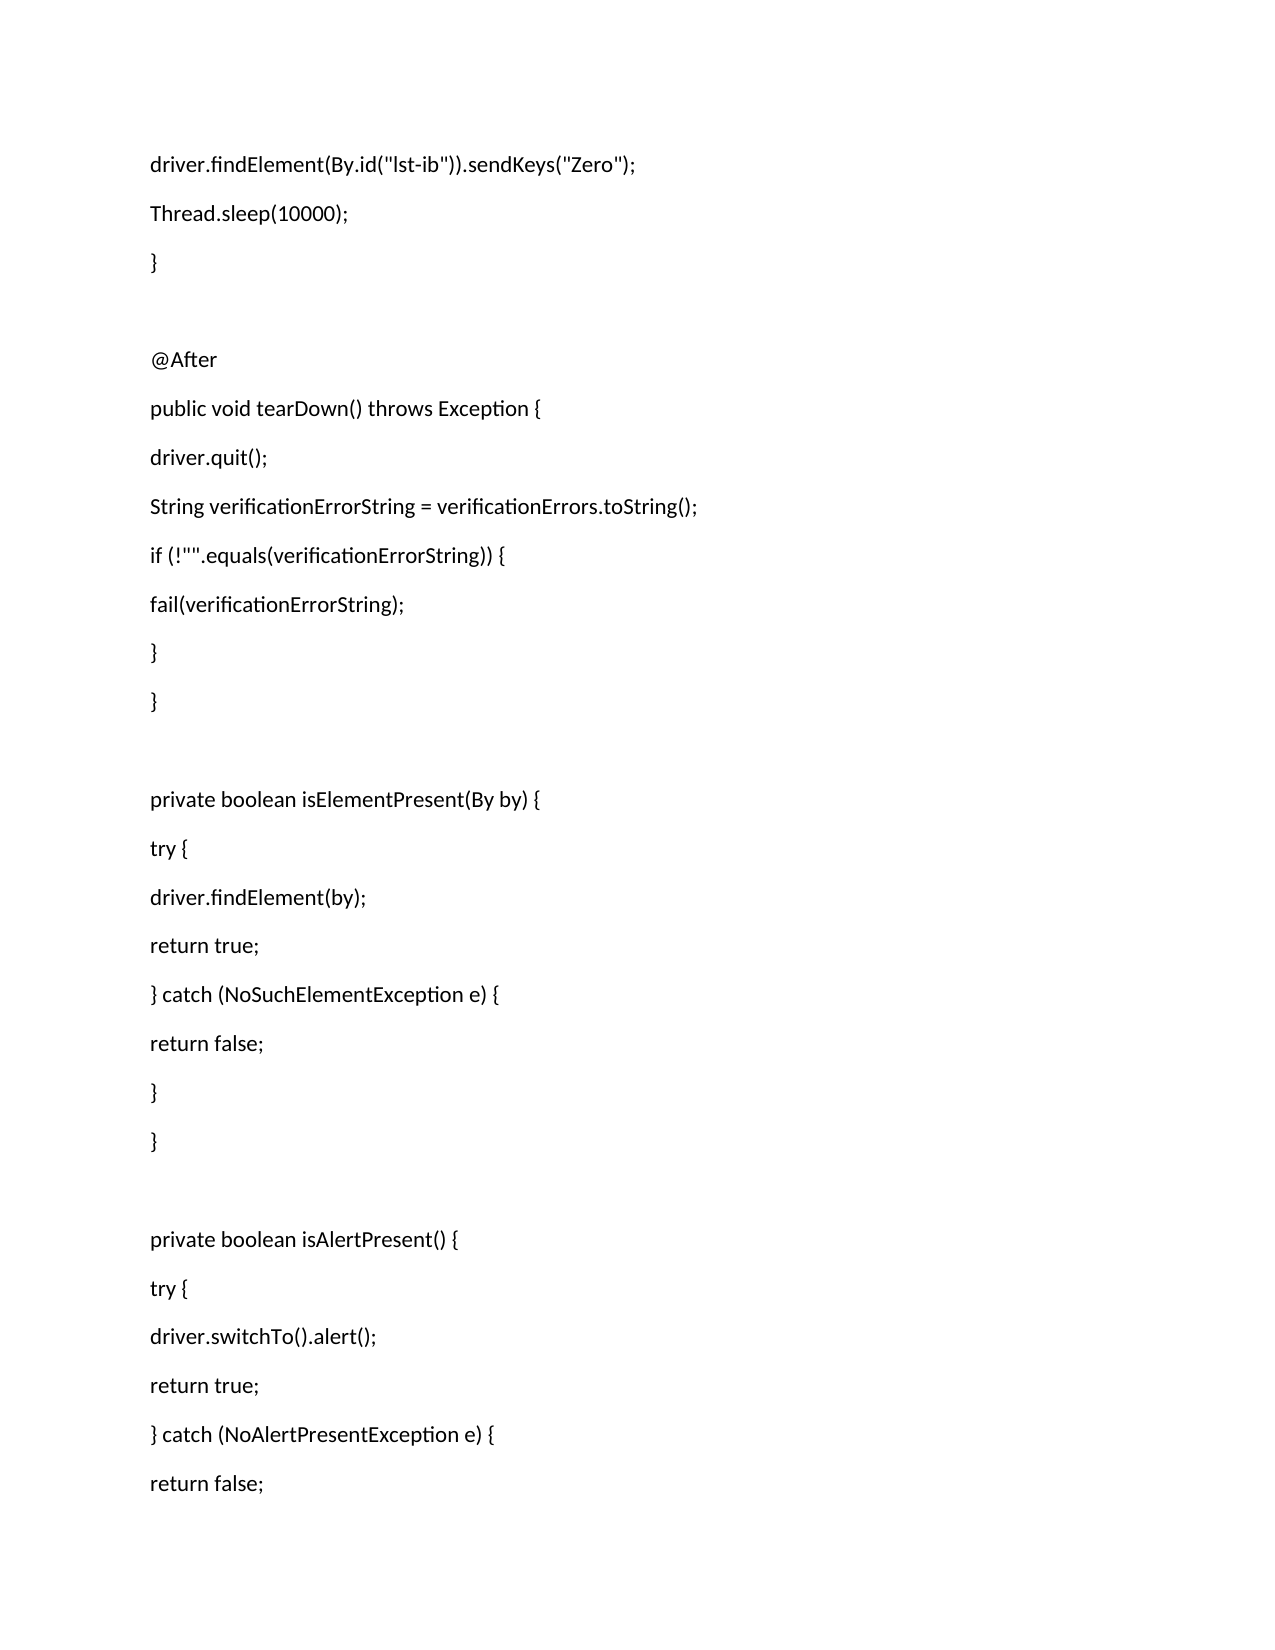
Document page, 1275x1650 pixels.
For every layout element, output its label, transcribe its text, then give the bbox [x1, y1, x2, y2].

text } [150, 1078, 1125, 1106]
text fail(verificationErrorString); [150, 590, 1125, 618]
text try { [150, 1274, 1125, 1302]
text return false; [150, 1029, 1125, 1057]
text driver.switchTo().alert(); [150, 1322, 1125, 1351]
text public void tearDown() throws Exception { [150, 394, 1125, 422]
text @After [150, 345, 1125, 373]
text return true; [150, 932, 1125, 960]
text String verificationErrorString = verificationErrors.toString(); [150, 492, 1125, 520]
text private boolean isElementPresent(By by) { [150, 785, 1125, 813]
text Thread.sleep(10000); [150, 199, 1125, 227]
text } catch (NoSuchElementException e) { [150, 981, 1125, 1008]
text } [150, 248, 1125, 276]
text try { [150, 834, 1125, 862]
text if (!"".equals(verificationErrorString)) { [150, 541, 1125, 569]
text return true; [150, 1371, 1125, 1399]
text private boolean isAlertPresent() { [150, 1225, 1125, 1253]
text } [150, 1127, 1125, 1155]
text } [150, 687, 1125, 715]
text return false; [150, 1469, 1125, 1497]
text driver.findElement(by); [150, 883, 1125, 911]
text driver.quit(); [150, 443, 1125, 471]
text } [150, 638, 1125, 667]
text driver.findElement(By.id("lst-ib")).sendKeys("Zero"); [150, 150, 1125, 178]
text } catch (NoAlertPresentException e) { [150, 1420, 1125, 1448]
